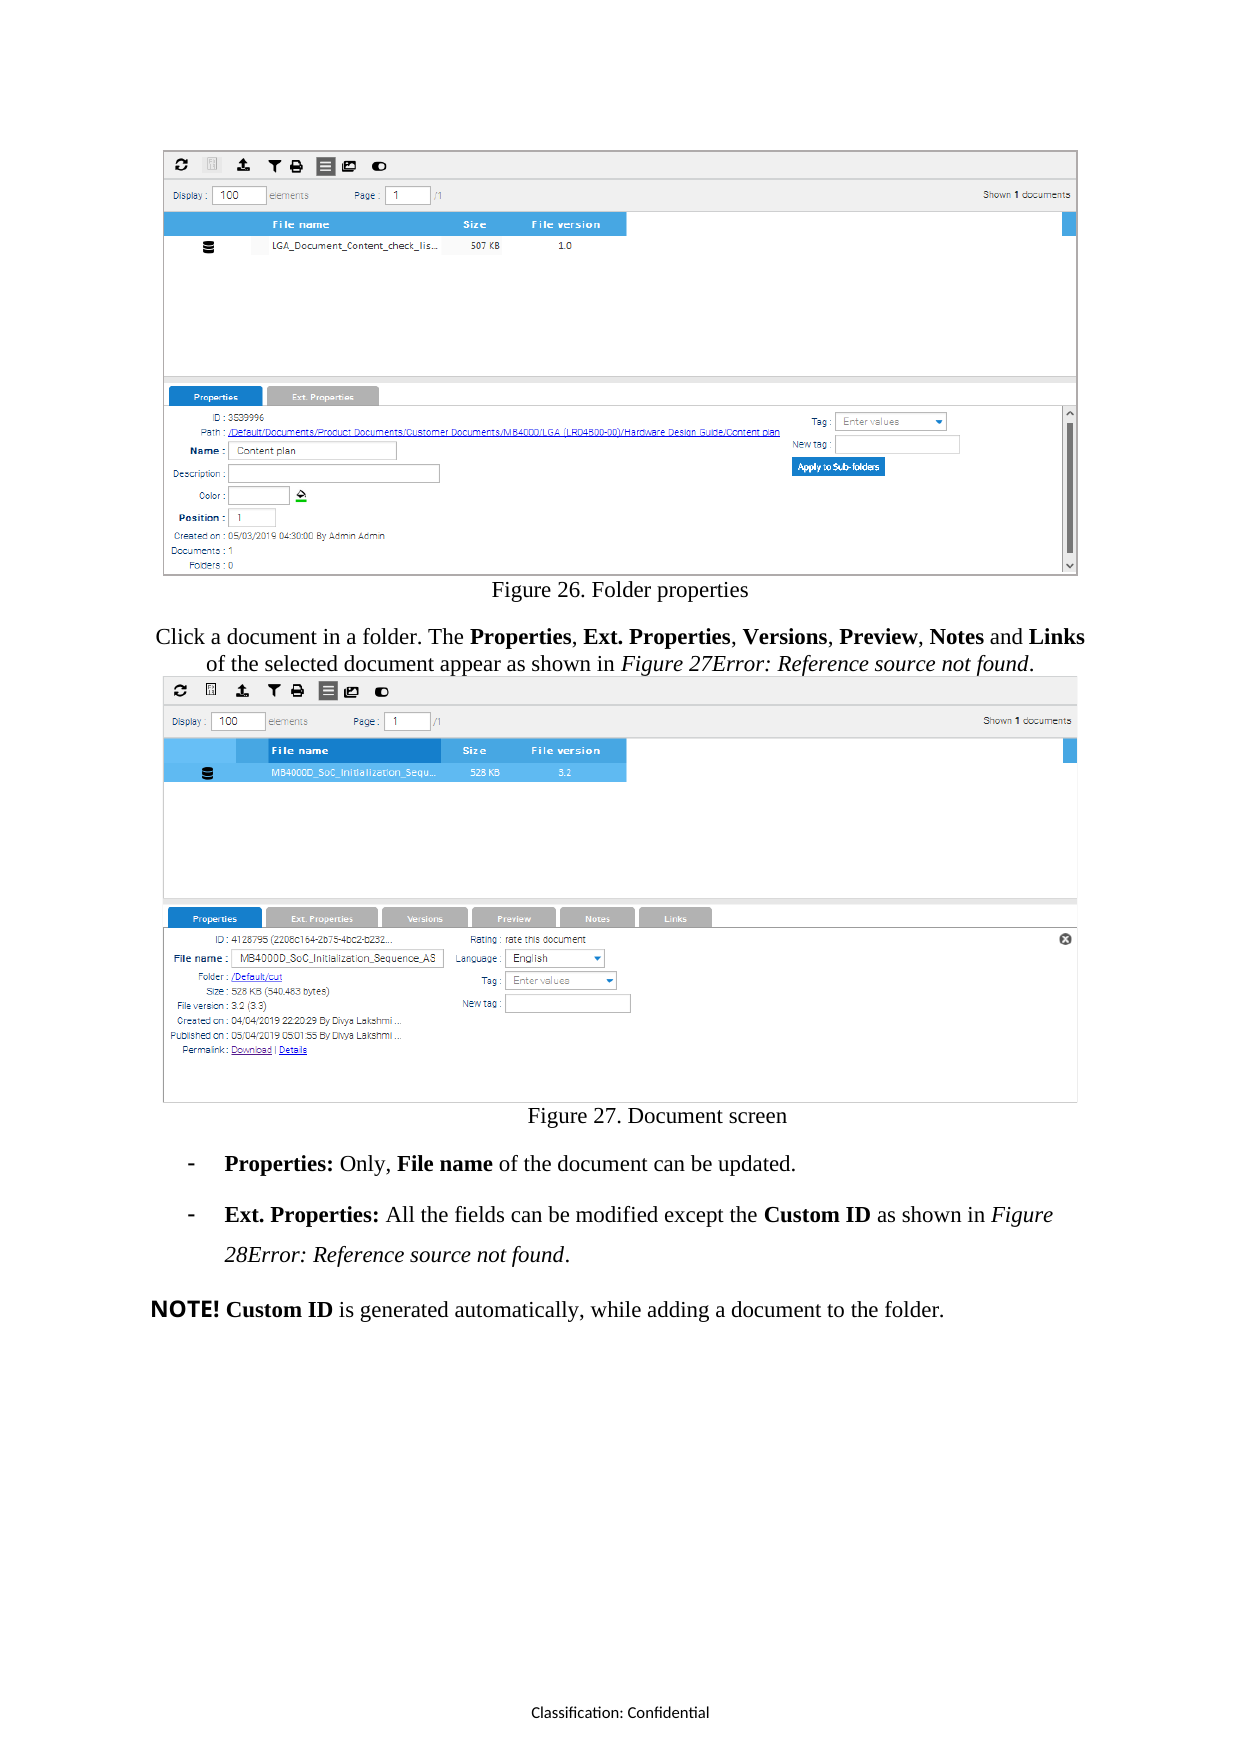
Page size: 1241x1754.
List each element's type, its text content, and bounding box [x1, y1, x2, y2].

list Figure 26. Folder properties [150, 576, 1090, 602]
picture [162, 676, 1078, 1103]
picture [164, 152, 1076, 574]
list Properties: Only, File name of the document can be updated. [187, 1149, 1090, 1176]
list Figure 27. Document screen [224, 1102, 1090, 1129]
text Custom ID is generated automatically, while adding a document to the folder. [150, 1293, 1090, 1324]
